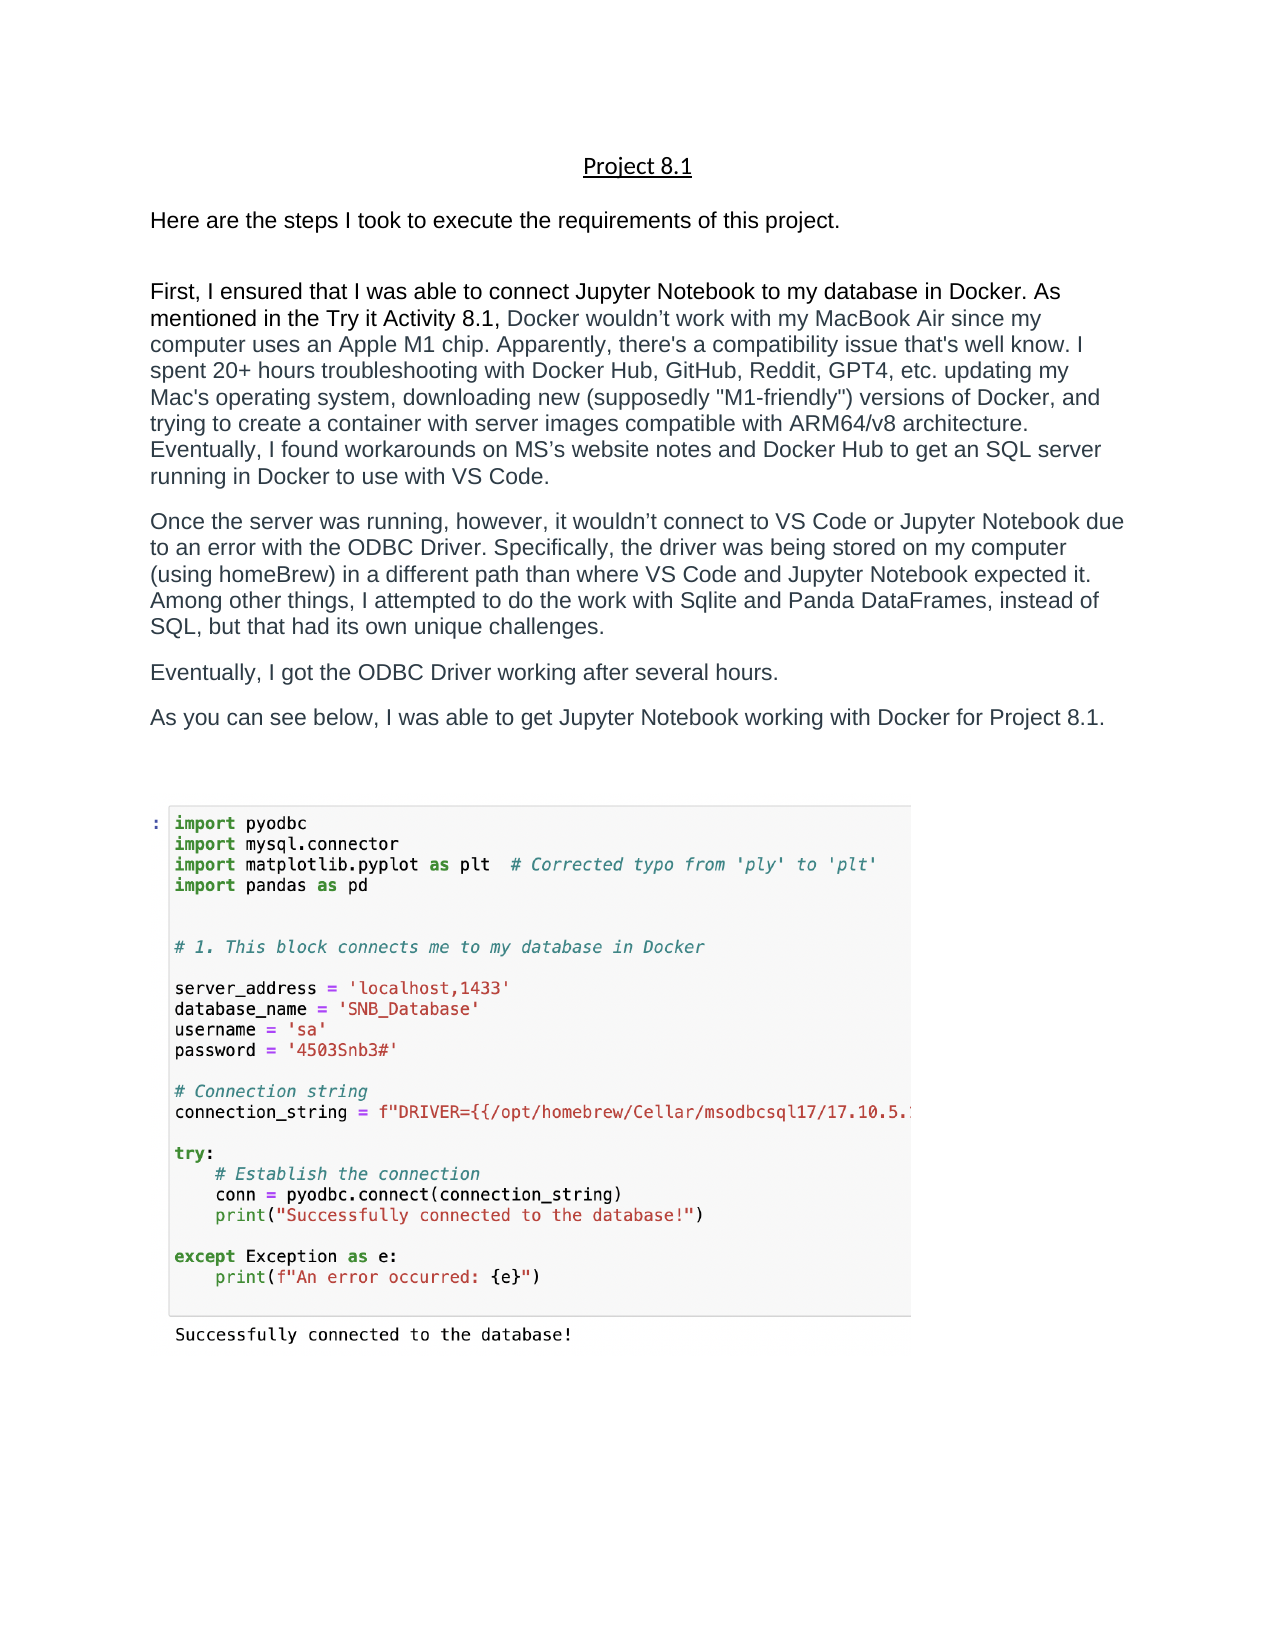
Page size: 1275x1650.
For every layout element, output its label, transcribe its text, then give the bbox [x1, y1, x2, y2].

text Eventually, I got the ODBC Driver working after several hours. [150, 658, 1125, 685]
text First, I ensured that I was able to connect Jupyter Notebook to my database in Docker. As mentioned in the Try it Activity 8.1, Docker wouldn’t work with my MacBook Air since my computer uses an Apple M1 chip. Apparently, there's a compatibility issue that's well know. I spent 20+ hours troubleshooting with Docker Hub, GitHub, Reddit, GPT4, etc. updating my Mac's operating system, downloading new (supposedly "M1-friendly") versions of Docker, and trying to create a container with server images compatible with ARM64/v8 architecture. Eventually, I found workarounds on MS’s website notes and Docker Hub to get an SQL server running in Docker to use with VS Code. [150, 278, 1125, 489]
text As you can see below, I was able to get Jupyter Notebook working with Docker for Project 8.1. [150, 703, 1125, 730]
text Once the server was running, however, it wouldn’t connect to VS Code or Jupyter Notebook due to an error with the ODBC Driver. Specifically, the driver was being stored on my computer (using homeBrew) in a different path than where VS Code and Jupyter Notebook expected it. Among other things, I attempted to do the work with Sqlite and Panda DataFrames, instead of SQL, but that had its own unique challenges. [150, 508, 1125, 640]
text Project 8.1 [150, 150, 1125, 181]
text Here are the steps I took to execute the requirements of this project. [150, 207, 1125, 233]
picture [150, 793, 911, 1356]
